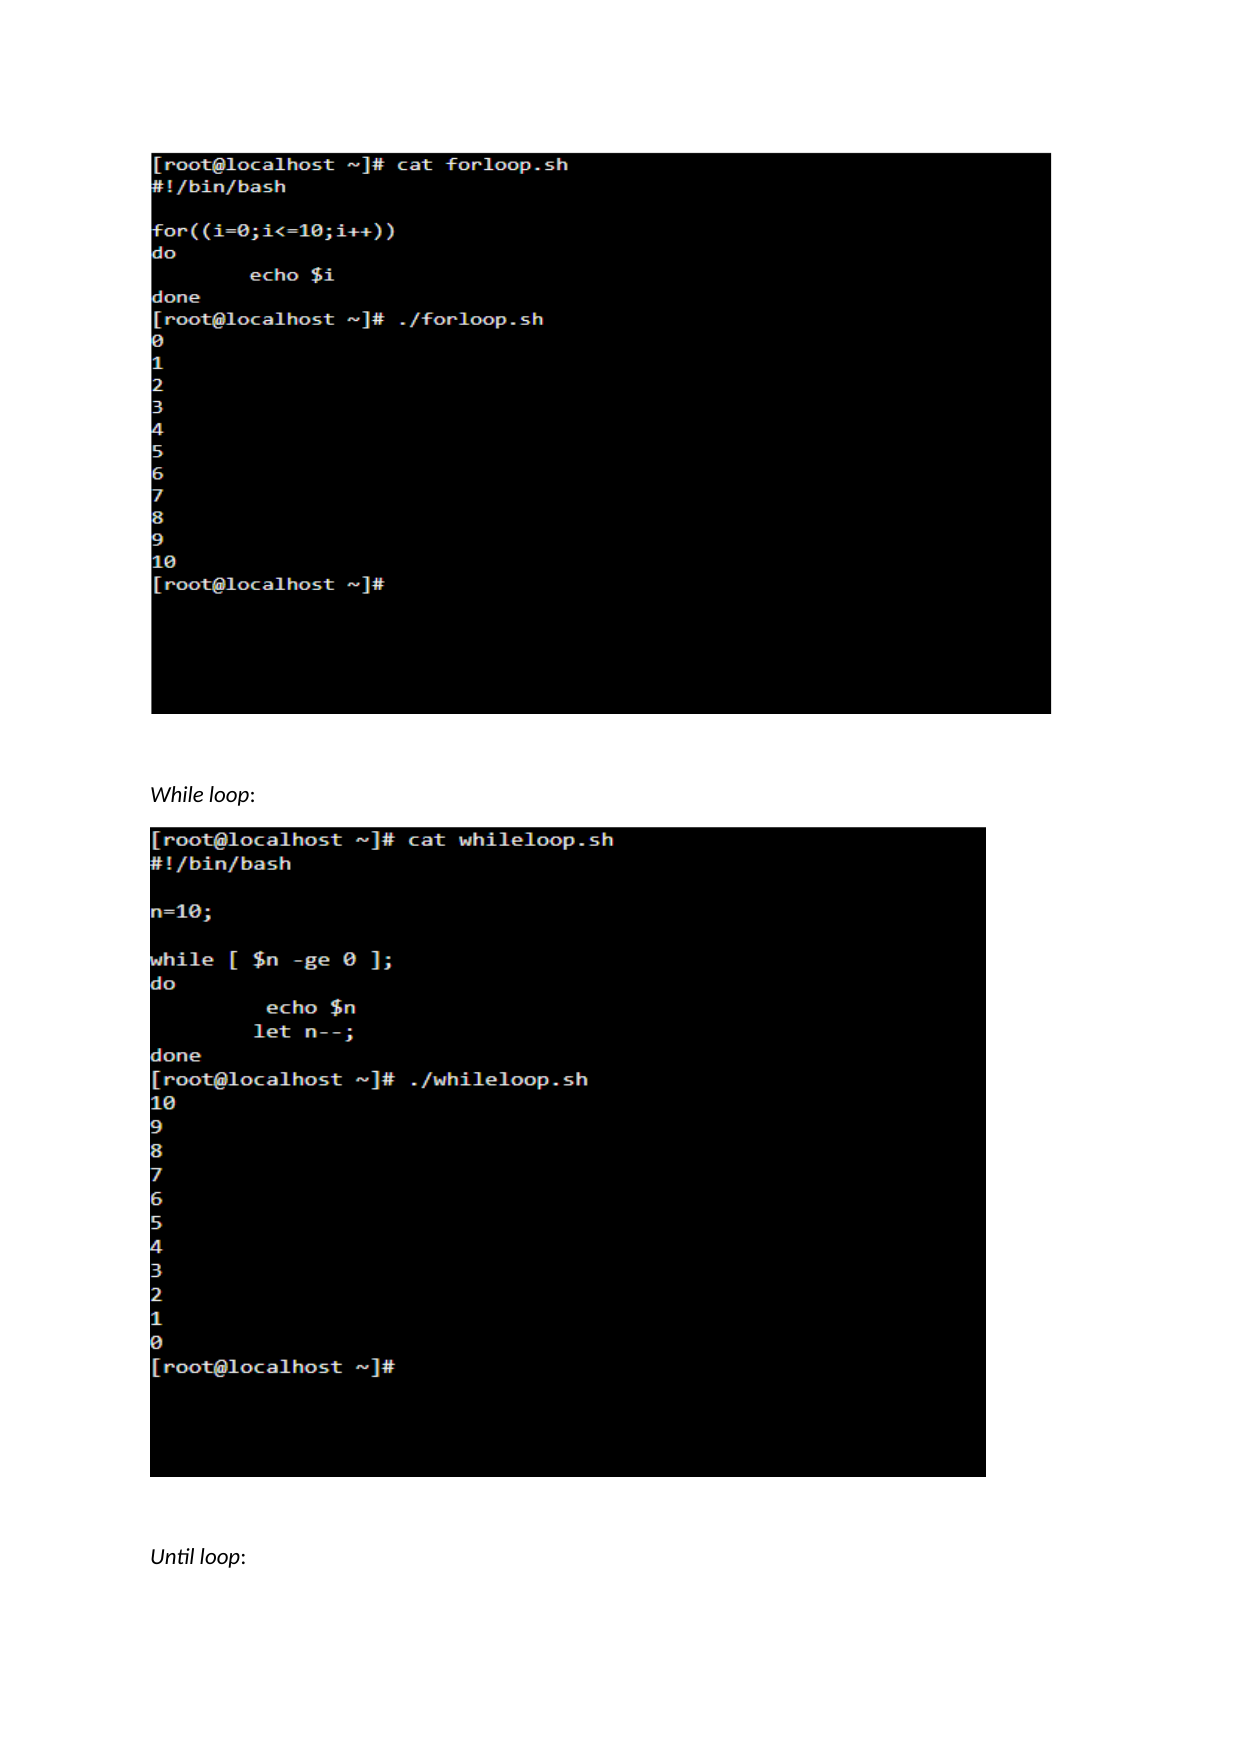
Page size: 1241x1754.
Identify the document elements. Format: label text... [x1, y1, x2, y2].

text Until loop: [150, 1542, 1090, 1570]
picture [150, 150, 1052, 714]
text While loop: [150, 780, 1090, 808]
picture [150, 826, 986, 1477]
